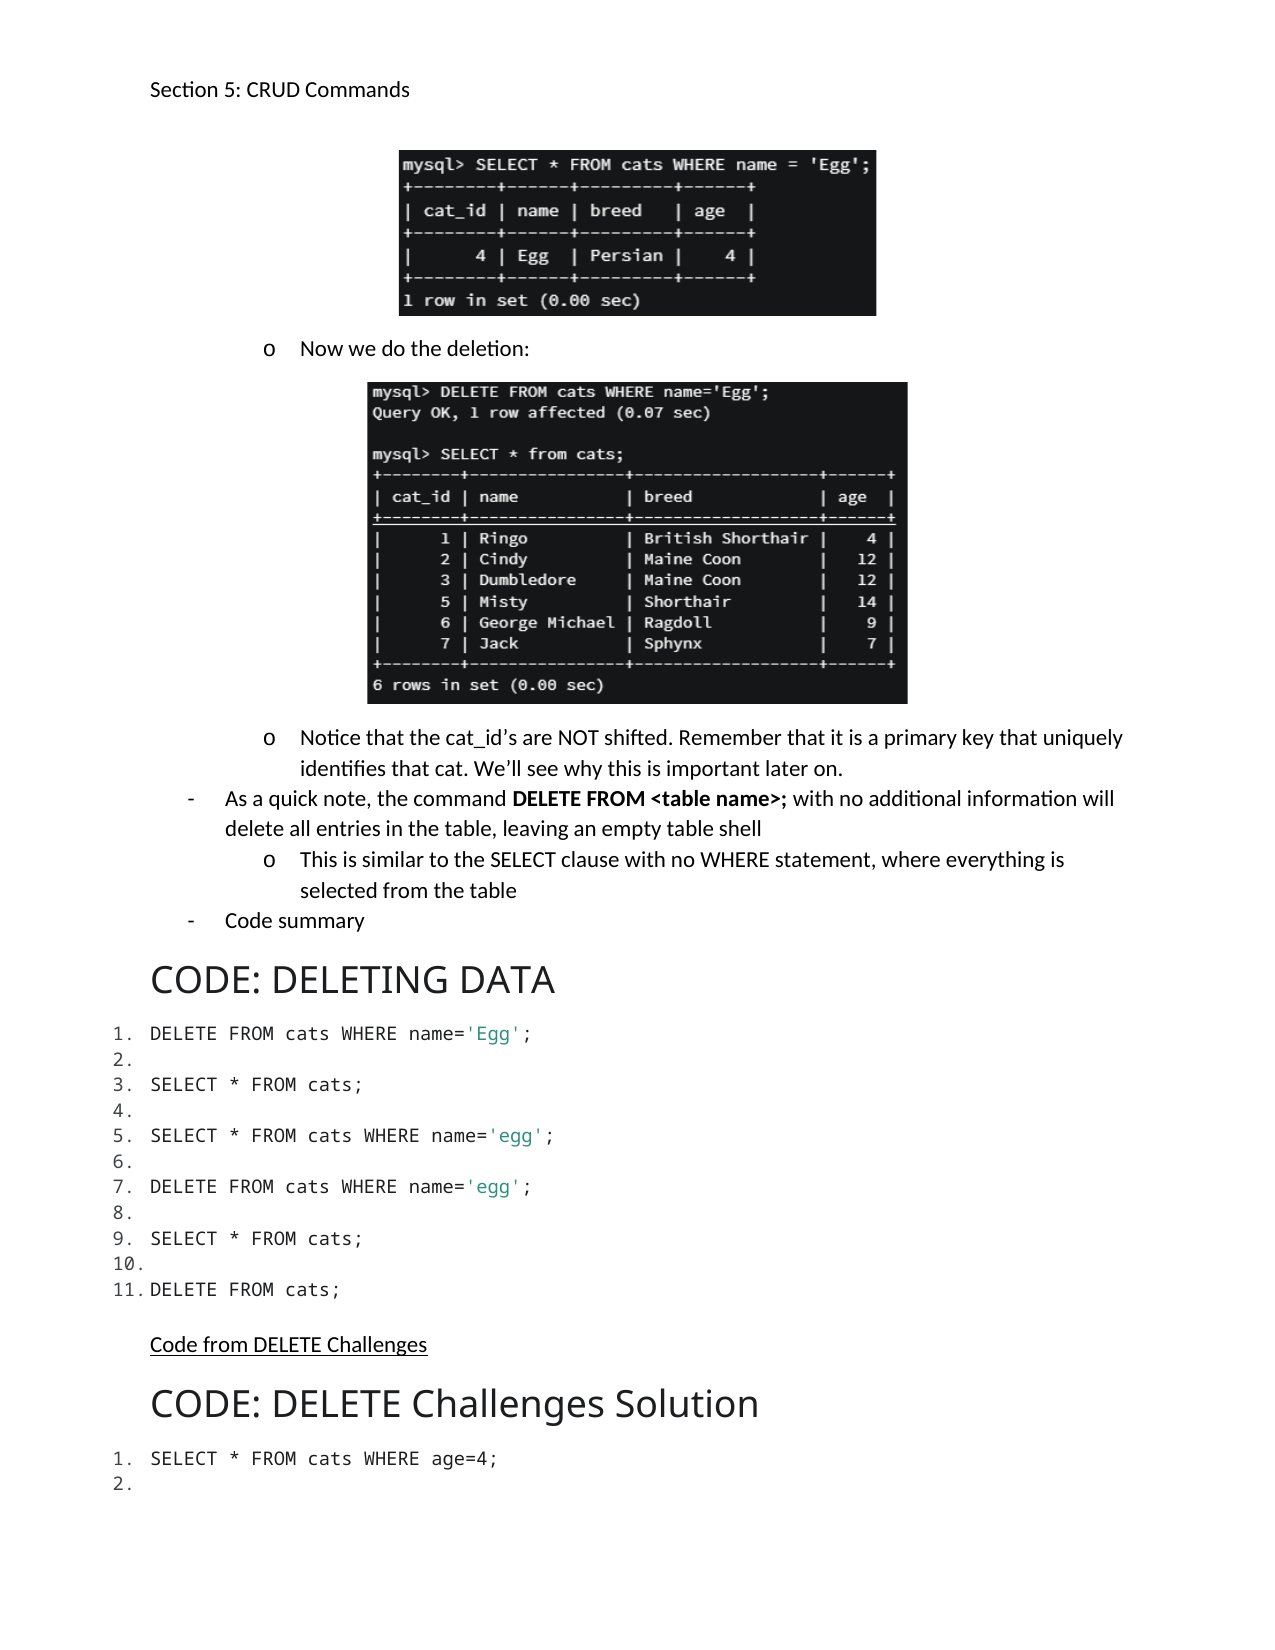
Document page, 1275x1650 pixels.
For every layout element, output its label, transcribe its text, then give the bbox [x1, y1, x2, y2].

list This is similar to the SELECT clause with no WHERE statement, where everything is selected from the table [262, 845, 1125, 904]
list SELECT * FROM cats WHERE age=4; [112, 1445, 1125, 1470]
picture [398, 150, 877, 316]
list Notice that the cat_id’s are NOT shifted. Remember that it is a primary key that uniquely identifies that cat. We’ll see why this is important later on. [262, 723, 1125, 782]
list DELETE FROM cats WHERE name='egg'; [112, 1174, 1125, 1199]
list Code summary [187, 906, 1125, 934]
list Now we do the deletion: [262, 334, 1125, 363]
list DELETE FROM cats; [112, 1276, 1125, 1301]
subtitle CODE: DELETE Challenges Solution [150, 1377, 1125, 1428]
subtitle CODE: DELETING DATA [150, 953, 1125, 1004]
list As a quick note, the command DELETE FROM <table name>; with no additional information will delete all entries in the table, leaving an empty table shell [187, 784, 1125, 842]
list SELECT * FROM cats; [112, 1072, 1125, 1097]
list SELECT * FROM cats WHERE name='egg'; [112, 1123, 1125, 1148]
list DELETE FROM cats WHERE name='Egg'; [112, 1021, 1125, 1046]
picture [367, 382, 908, 704]
text Code from DELETE Challenges [150, 1331, 1125, 1358]
list SELECT * FROM cats; [112, 1225, 1125, 1250]
